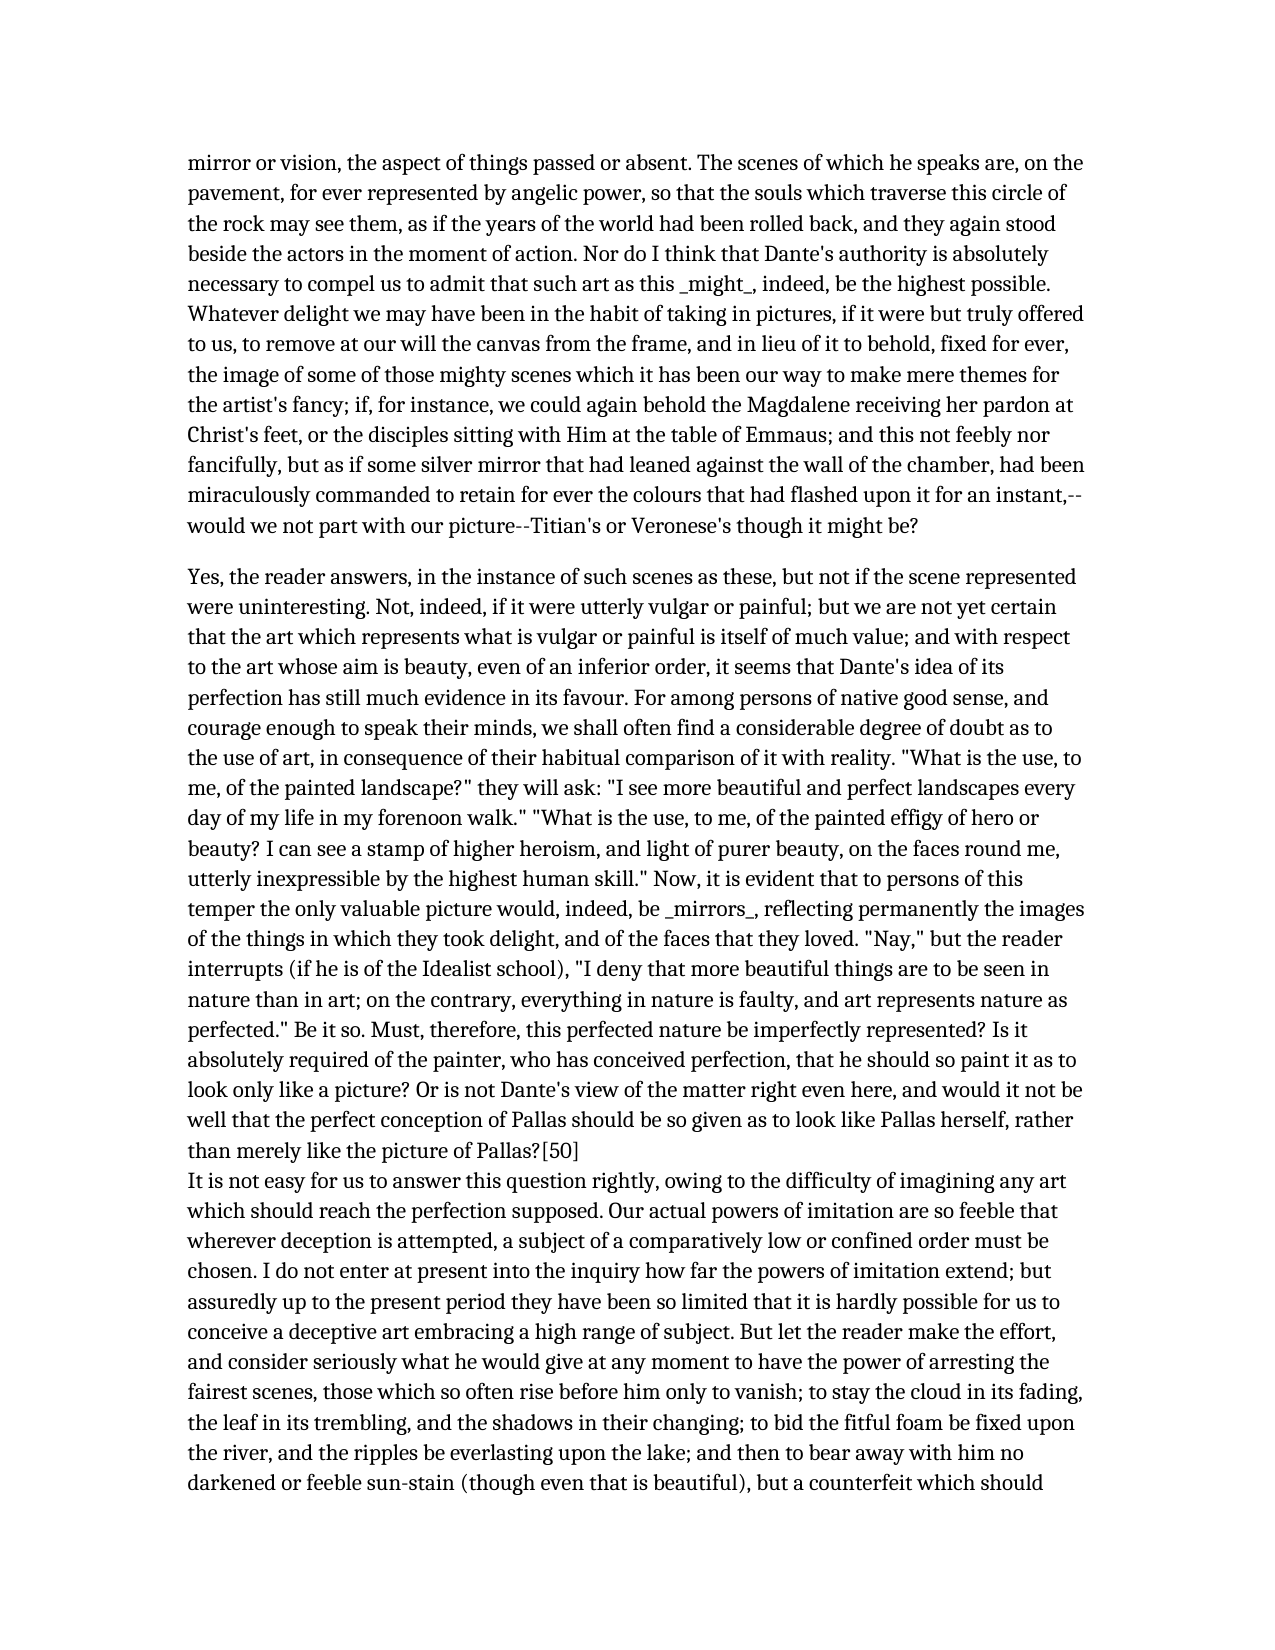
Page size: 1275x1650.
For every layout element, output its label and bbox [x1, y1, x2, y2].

text [187, 563, 1087, 1496]
text [187, 150, 1087, 539]
